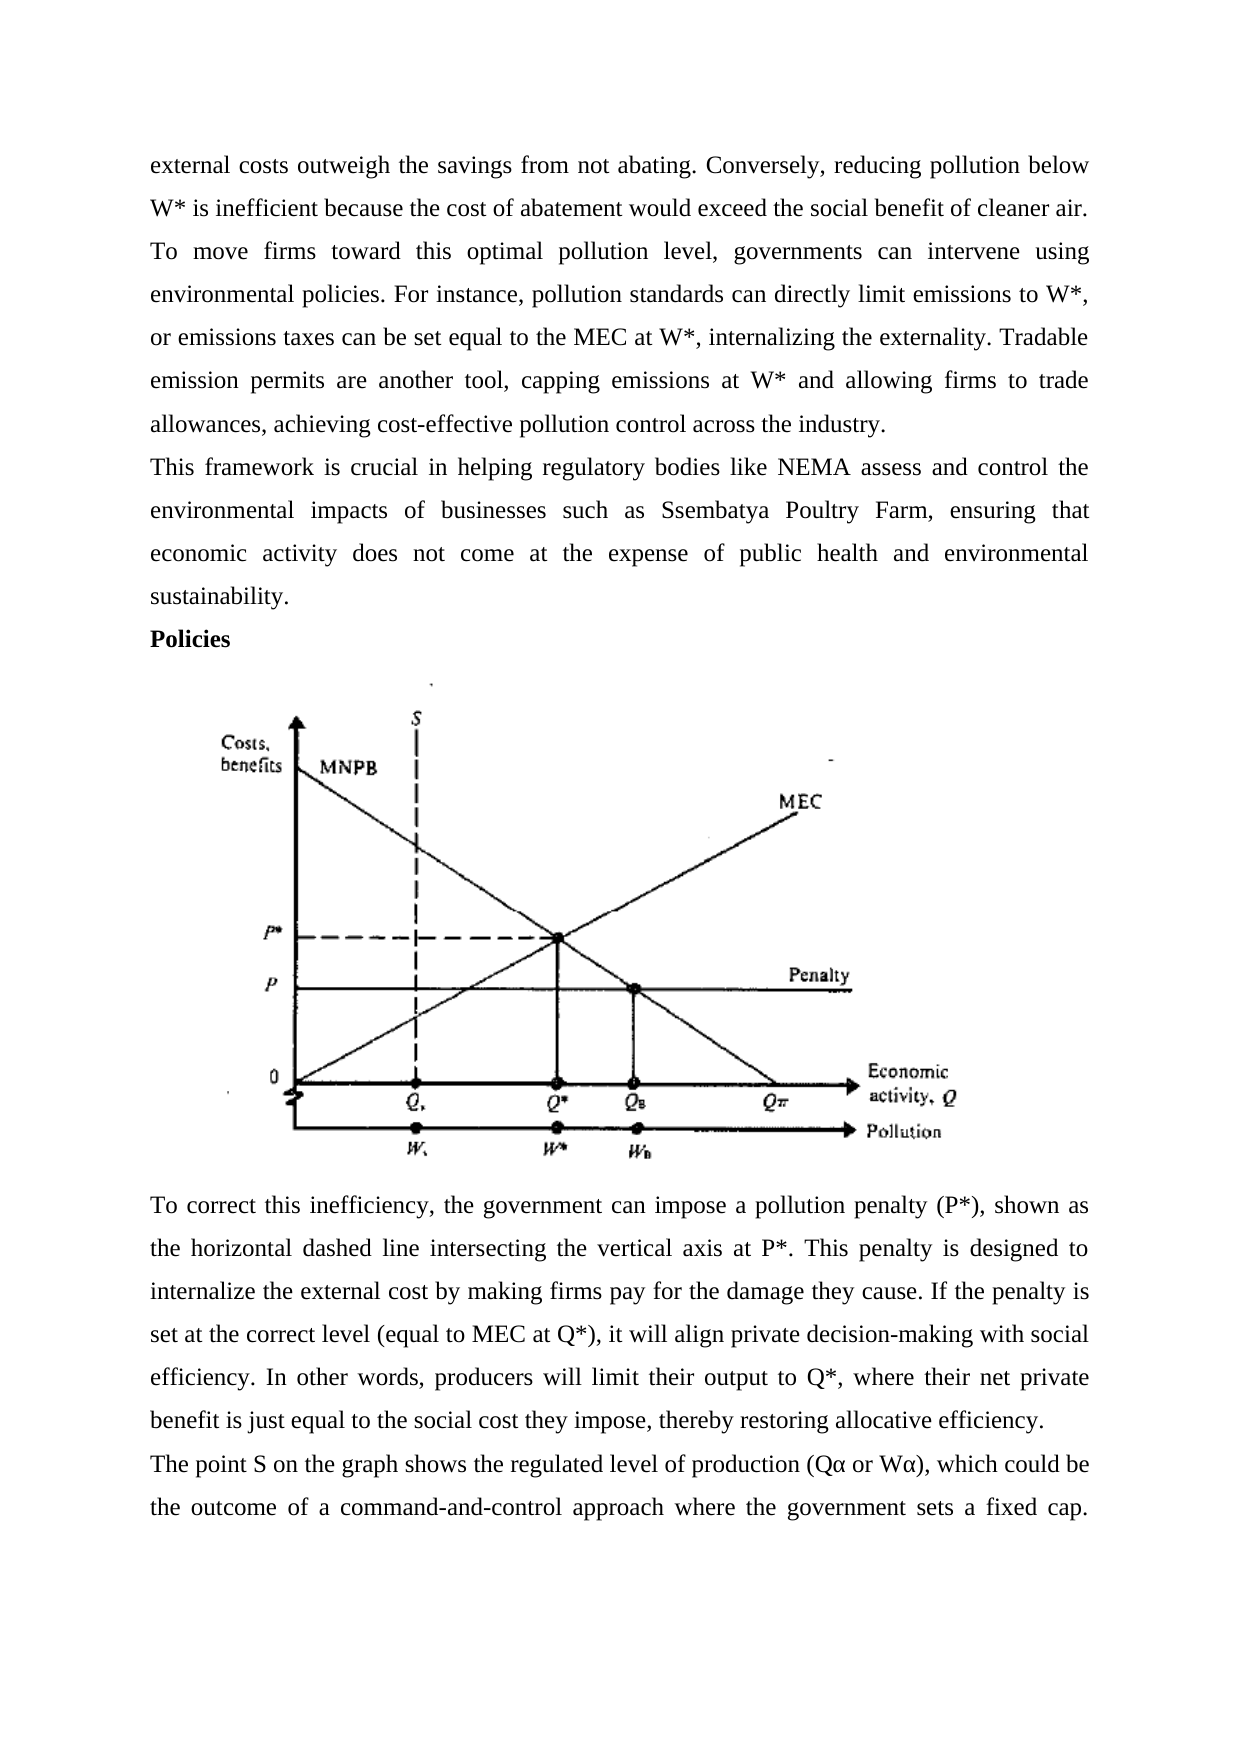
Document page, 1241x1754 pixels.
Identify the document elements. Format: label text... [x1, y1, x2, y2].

text To correct this inefficiency, the government can impose a pollution penalty (P*), shown as the horizontal dashed line intersecting the vertical axis at P*. This penalty is designed to internalize the external cost by making firms pay for the damage they cause. If the penalty is set at the correct level (equal to MEC at Q*), it will align private decision-making with social efficiency. In other words, producers will limit their output to Q*, where their net private benefit is just equal to the social cost they impose, thereby restoring allocative efficiency. [150, 1190, 1090, 1434]
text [150, 1449, 1090, 1521]
text To move firms toward this optimal pollution level, governments can intervene using environmental policies. For instance, pollution standards can directly limit emissions to W*, or emissions taxes can be set equal to the MEC at W*, internalizing the externality. Tradable emission permits are another tool, capping emissions at W* and allowing firms to trade allowances, achieving cost-effective pollution control across the industry. [150, 236, 1090, 437]
text This framework is crucial in helping regulatory bodies like NEMA assess and control the environmental impacts of businesses such as Ssembatya Poultry Farm, ensuring that economic activity does not come at the expense of public health and environmental sustainability. [150, 452, 1090, 610]
text Policies [150, 624, 1090, 653]
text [150, 150, 1090, 222]
